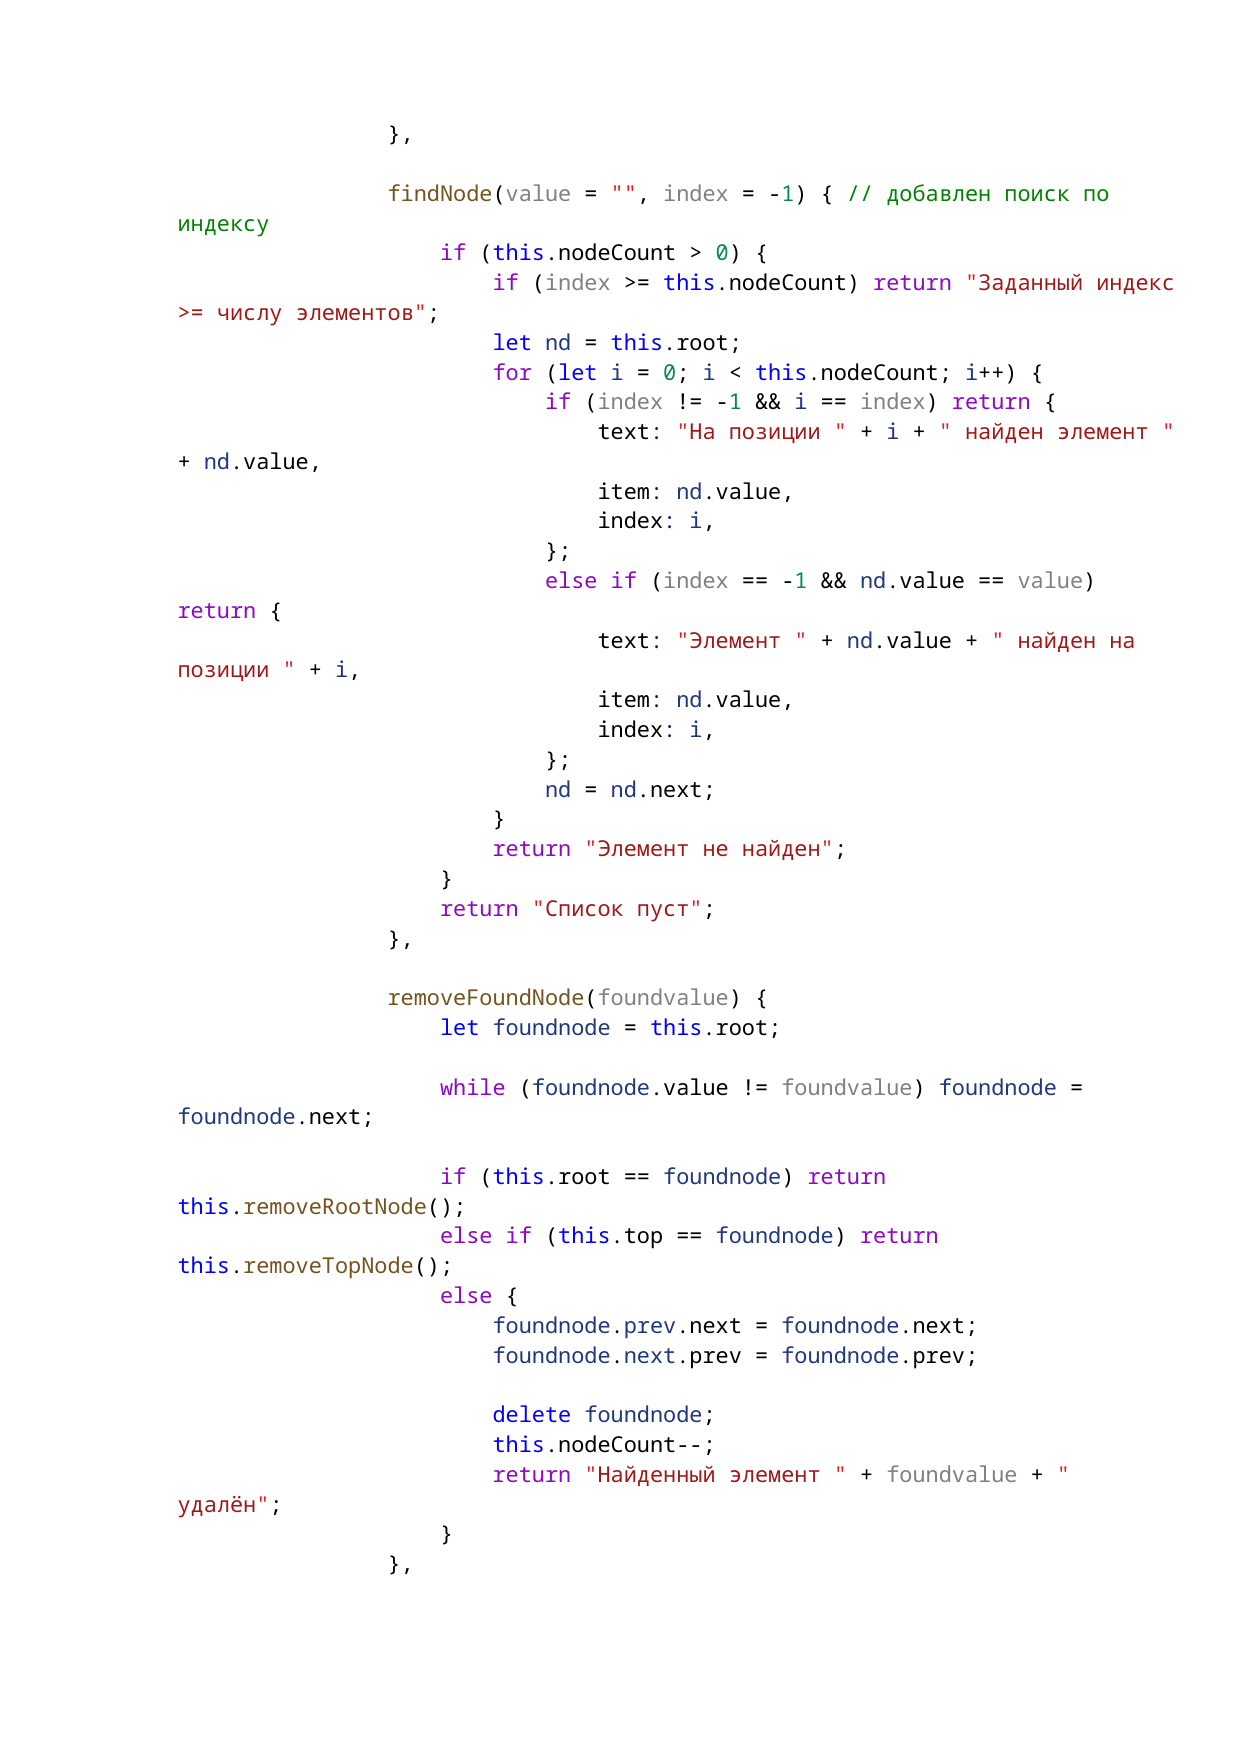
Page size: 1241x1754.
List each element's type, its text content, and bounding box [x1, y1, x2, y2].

text text: "Элемент " + nd.value + " найден на позиции " + i, [177, 624, 1181, 684]
text }; [177, 744, 1181, 773]
text this.nodeCount--; [177, 1429, 1181, 1459]
text foundnode.prev.next = foundnode.next; [177, 1310, 1181, 1339]
text }, [177, 922, 1181, 952]
text let nd = this.root; [177, 327, 1181, 356]
text item: nd.value, [177, 476, 1181, 505]
text else if (this.top == foundnode) return this.removeTopNode(); [177, 1220, 1181, 1280]
text index: i, [177, 714, 1181, 744]
text else if (index == -1 && nd.value == value) return { [177, 565, 1181, 624]
text nd = nd.next; [177, 773, 1181, 803]
text } [177, 1518, 1181, 1548]
text if (index != -1 && i == index) return { [177, 386, 1181, 416]
text foundnode.next.prev = foundnode.prev; [177, 1339, 1181, 1369]
text index: i, [177, 505, 1181, 535]
text let foundnode = this.root; [177, 1012, 1181, 1042]
text text: "На позиции " + i + " найден элемент " + nd.value, [177, 416, 1181, 476]
text item: nd.value, [177, 684, 1181, 714]
text return "Элемент не найден"; [177, 833, 1181, 863]
text findNode(value = "", index = -1) { // добавлен поиск по индексу [177, 178, 1181, 237]
text }, [177, 1548, 1181, 1578]
text return "Найденный элемент " + foundvalue + " удалён"; [177, 1459, 1181, 1518]
text } [177, 803, 1181, 833]
text if (this.nodeCount > 0) { [177, 237, 1181, 267]
text }, [177, 118, 1181, 148]
text } [177, 863, 1181, 893]
text while (foundnode.value != foundvalue) foundnode = foundnode.next; [177, 1071, 1181, 1131]
text if (index >= this.nodeCount) return "Заданный индекс >= числу элементов"; [177, 267, 1181, 327]
text removeFoundNode(foundvalue) { [177, 982, 1181, 1012]
text for (let i = 0; i < this.nodeCount; i++) { [177, 356, 1181, 386]
text else { [177, 1280, 1181, 1310]
text }; [177, 535, 1181, 565]
text if (this.root == foundnode) return this.removeRootNode(); [177, 1161, 1181, 1220]
text return "Список пуст"; [177, 893, 1181, 922]
text delete foundnode; [177, 1399, 1181, 1429]
